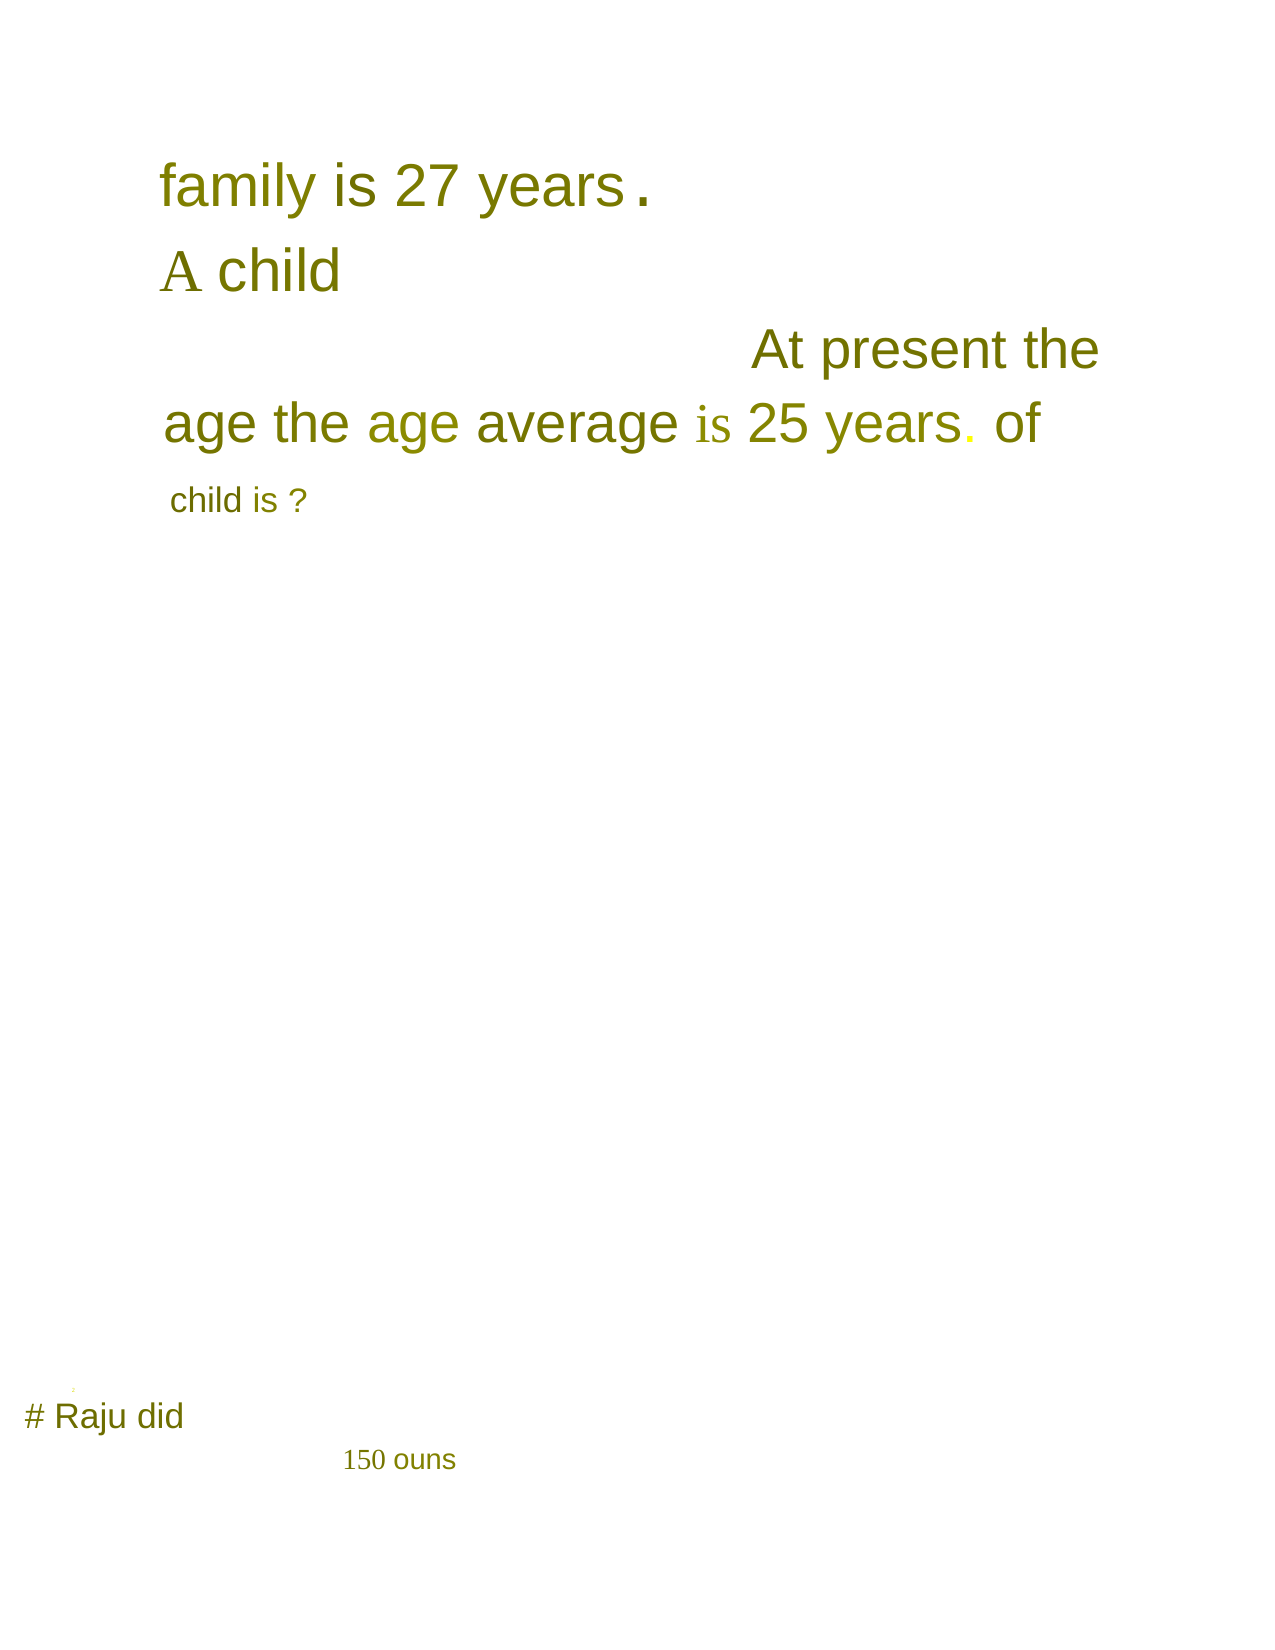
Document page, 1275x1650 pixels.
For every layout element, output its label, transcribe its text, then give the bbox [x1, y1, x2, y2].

text 150 ouns [342, 1442, 467, 1476]
text child is ? [169, 479, 337, 523]
text # Raju did [24, 1395, 291, 1436]
text family is 27 years. A child [159, 150, 717, 305]
text At present the age the age average is 25 years. of [163, 315, 1201, 455]
